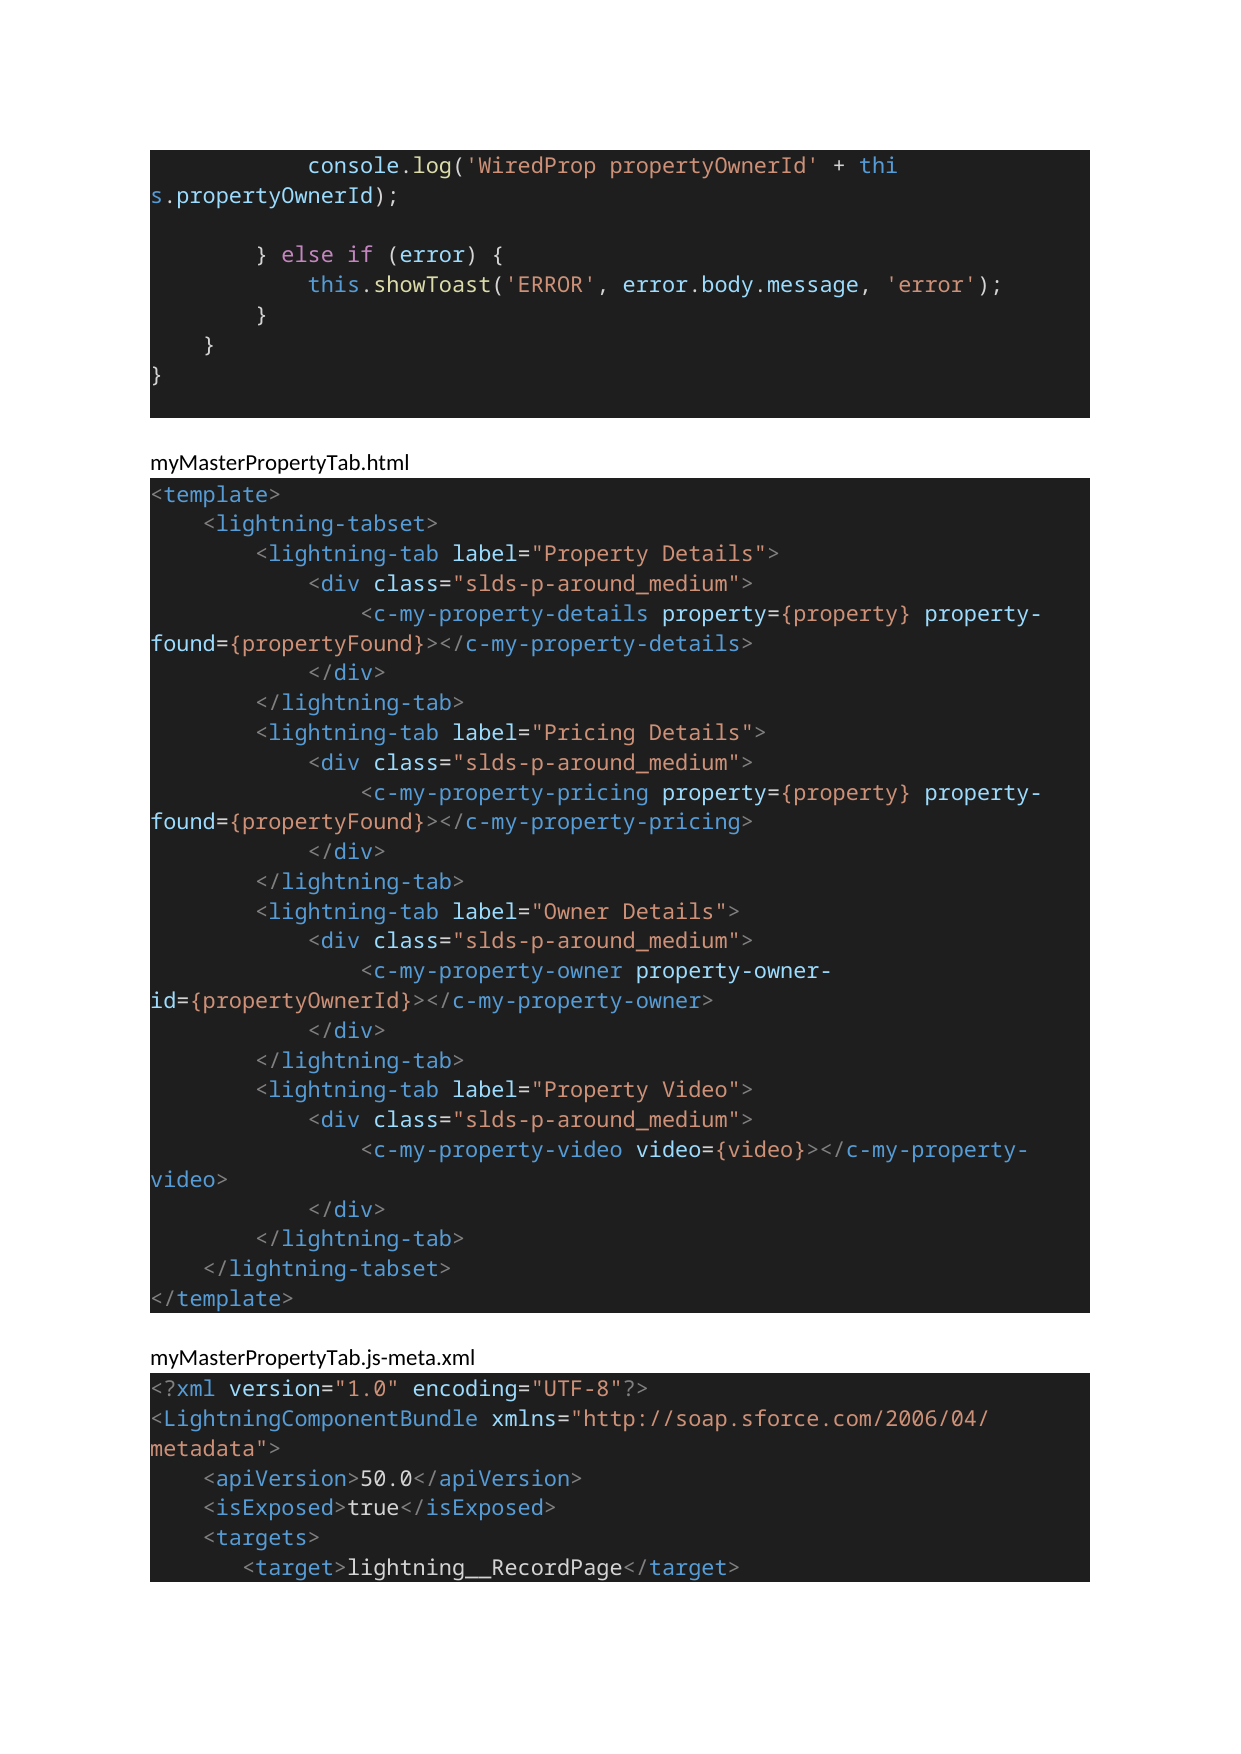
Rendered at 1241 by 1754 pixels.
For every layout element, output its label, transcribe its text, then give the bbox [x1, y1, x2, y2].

text <isExposed>true</isExposed> [150, 1492, 1090, 1522]
text </lightning-tab> [150, 1044, 1090, 1074]
text <LightningComponentBundle xmlns="http://soap.sforce.com/2006/04/metadata"> [150, 1403, 1090, 1462]
text </div> [150, 836, 1090, 866]
text <div class="slds-p-around_medium"> [150, 925, 1090, 955]
text } else if (error) { [150, 239, 1090, 269]
text } [150, 358, 1090, 388]
text </div> [150, 657, 1090, 687]
text <apiVersion>50.0</apiVersion> [150, 1462, 1090, 1492]
text <div class="slds-p-around_medium"> [150, 747, 1090, 776]
text <div class="slds-p-around_medium"> [150, 1104, 1090, 1134]
text </div> [150, 1015, 1090, 1044]
text console.log('WiredProp propertyOwnerId' + this.propertyOwnerId); [150, 150, 1090, 209]
text </lightning-tab> [150, 1223, 1090, 1253]
text </lightning-tab> [150, 687, 1090, 717]
text myMasterPropertyTab.js-meta.xml [150, 1343, 1090, 1371]
text </lightning-tab> [150, 866, 1090, 896]
text <c-my-property-details property={property} property-found={propertyFound}></c-my-property-details> [150, 598, 1090, 657]
text <targets> [150, 1522, 1090, 1552]
text } [150, 329, 1090, 358]
text </lightning-tabset> [150, 1253, 1090, 1283]
text } [150, 299, 1090, 329]
text <c-my-property-video video={video}></c-my-property-video> [150, 1134, 1090, 1193]
text <?xml version="1.0" encoding="UTF-8"?> [150, 1373, 1090, 1403]
text <lightning-tab label="Property Details"> [150, 538, 1090, 568]
text <lightning-tab label="Property Video"> [150, 1074, 1090, 1104]
text <lightning-tab label="Owner Details"> [150, 896, 1090, 925]
text <c-my-property-owner property-owner-id={propertyOwnerId}></c-my-property-owner> [150, 955, 1090, 1015]
text <div class="slds-p-around_medium"> [150, 568, 1090, 598]
text <target>lightning__RecordPage</target> [150, 1552, 1090, 1582]
text myMasterPropertyTab.html [150, 448, 1090, 476]
text <lightning-tabset> [150, 508, 1090, 538]
text <lightning-tab label="Pricing Details"> [150, 717, 1090, 747]
text this.showToast('ERROR', error.body.message, 'error'); [150, 269, 1090, 299]
text <c-my-property-pricing property={property} property-found={propertyFound}></c-my-property-pricing> [150, 776, 1090, 836]
text </div> [150, 1193, 1090, 1223]
text </template> [150, 1283, 1090, 1313]
text <template> [150, 478, 1090, 508]
